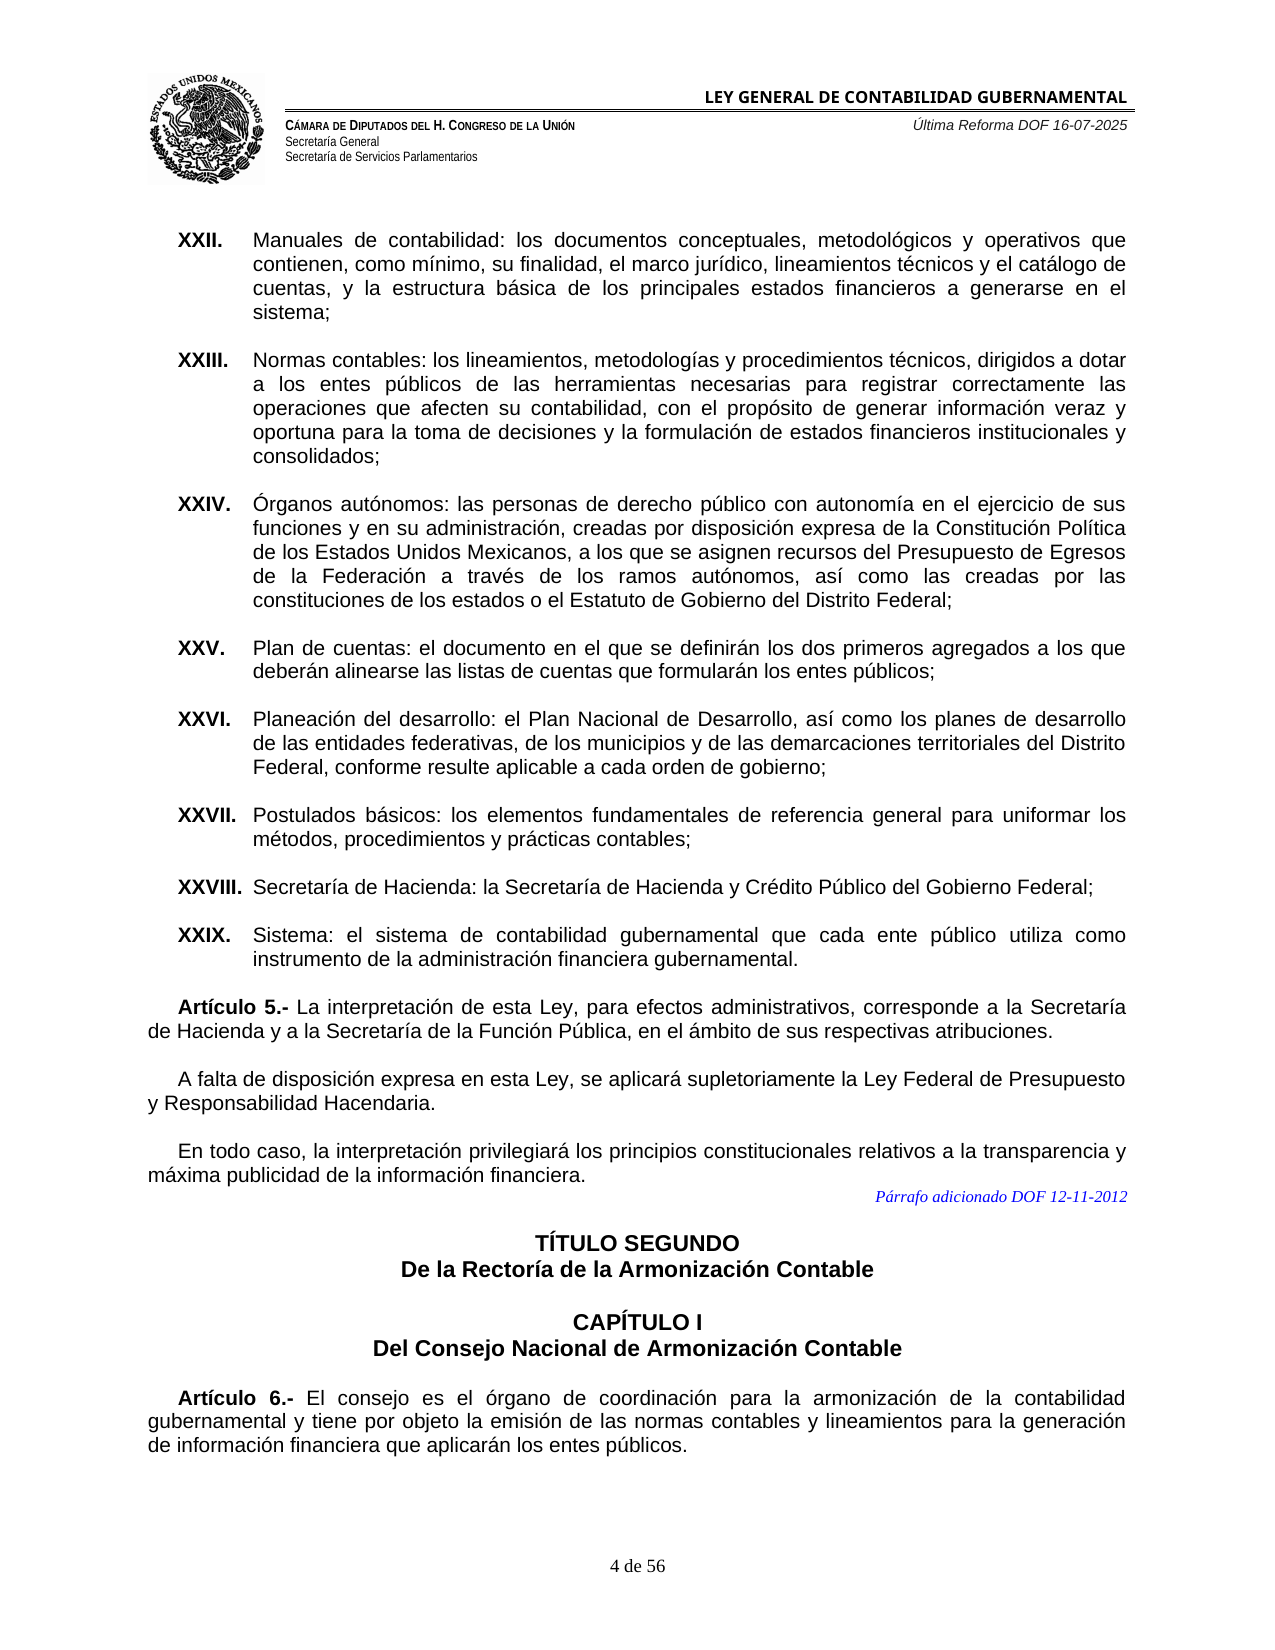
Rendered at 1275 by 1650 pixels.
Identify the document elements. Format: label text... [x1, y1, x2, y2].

text XXVI. Planeación del desarrollo: el Plan Nacional de Desarrollo, así como los planes de desarrollo de las entidades federativas, de los municipios y de las demarcaciones territoriales del Distrito Federal, conforme resulte aplicable a cada orden de gobierno; [178, 707, 1127, 779]
text XXV. Plan de cuentas: el documento en el que se definirán los dos primeros agregados a los que deberán alinearse las listas de cuentas que formularán los entes públicos; [178, 635, 1127, 683]
text XXIX. Sistema: el sistema de contabilidad gubernamental que cada ente público utiliza como instrumento de la administración financiera gubernamental. [178, 923, 1127, 971]
text Del Consejo Nacional de Armonización Contable [148, 1335, 1127, 1361]
text Artículo 6.- El consejo es el órgano de coordinación para la armonización de la contabilidad gubernamental y tiene por objeto la emisión de las normas contables y lineamientos para la generación de información financiera que aplicarán los entes públicos. [148, 1385, 1127, 1457]
text A falta de disposición expresa en esta Ley, se aplicará supletoriamente la Ley Federal de Presupuesto y Responsabilidad Hacendaria. [148, 1067, 1127, 1114]
text XXIV. Órganos autónomos: las personas de derecho público con autonomía en el ejercicio de sus funciones y en su administración, creadas por disposición expresa de la Constitución Política de los Estados Unidos Mexicanos, a los que se asignen recursos del Presupuesto de Egresos de la Federación a través de los ramos autónomos, así como las creadas por las constituciones de los estados o el Estatuto de Gobierno del Distrito Federal; [178, 492, 1127, 611]
text XXVIII. Secretaría de Hacienda: la Secretaría de Hacienda y Crédito Público del Gobierno Federal; [178, 875, 1127, 899]
text CAPÍTULO I [148, 1309, 1127, 1335]
text Artículo 5.- La interpretación de esta Ley, para efectos administrativos, corresponde a la Secretaría de Hacienda y a la Secretaría de la Función Pública, en el ámbito de sus respectivas atribuciones. [148, 995, 1127, 1043]
text TÍTULO SEGUNDO [148, 1229, 1127, 1256]
text XXIII. Normas contables: los lineamientos, metodologías y procedimientos técnicos, dirigidos a dotar a los entes públicos de las herramientas necesarias para registrar correctamente las operaciones que afecten su contabilidad, con el propósito de generar información veraz y oportuna para la toma de decisiones y la formulación de estados financieros institucionales y consolidados; [178, 348, 1127, 468]
text En todo caso, la interpretación privilegiará los principios constitucionales relativos a la transparencia y máxima publicidad de la información financiera. [148, 1138, 1127, 1186]
text Párrafo adicionado DOF 12-11-2012 [148, 1186, 1127, 1206]
text XXVII. Postulados básicos: los elementos fundamentales de referencia general para uniformar los métodos, procedimientos y prácticas contables; [178, 803, 1127, 851]
text XXII. Manuales de contabilidad: los documentos conceptuales, metodológicos y operativos que contienen, como mínimo, su finalidad, el marco jurídico, lineamientos técnicos y el catálogo de cuentas, y la estructura básica de los principales estados financieros a generarse en el sistema; [178, 228, 1127, 324]
text De la Rectoría de la Armonización Contable [148, 1256, 1127, 1282]
